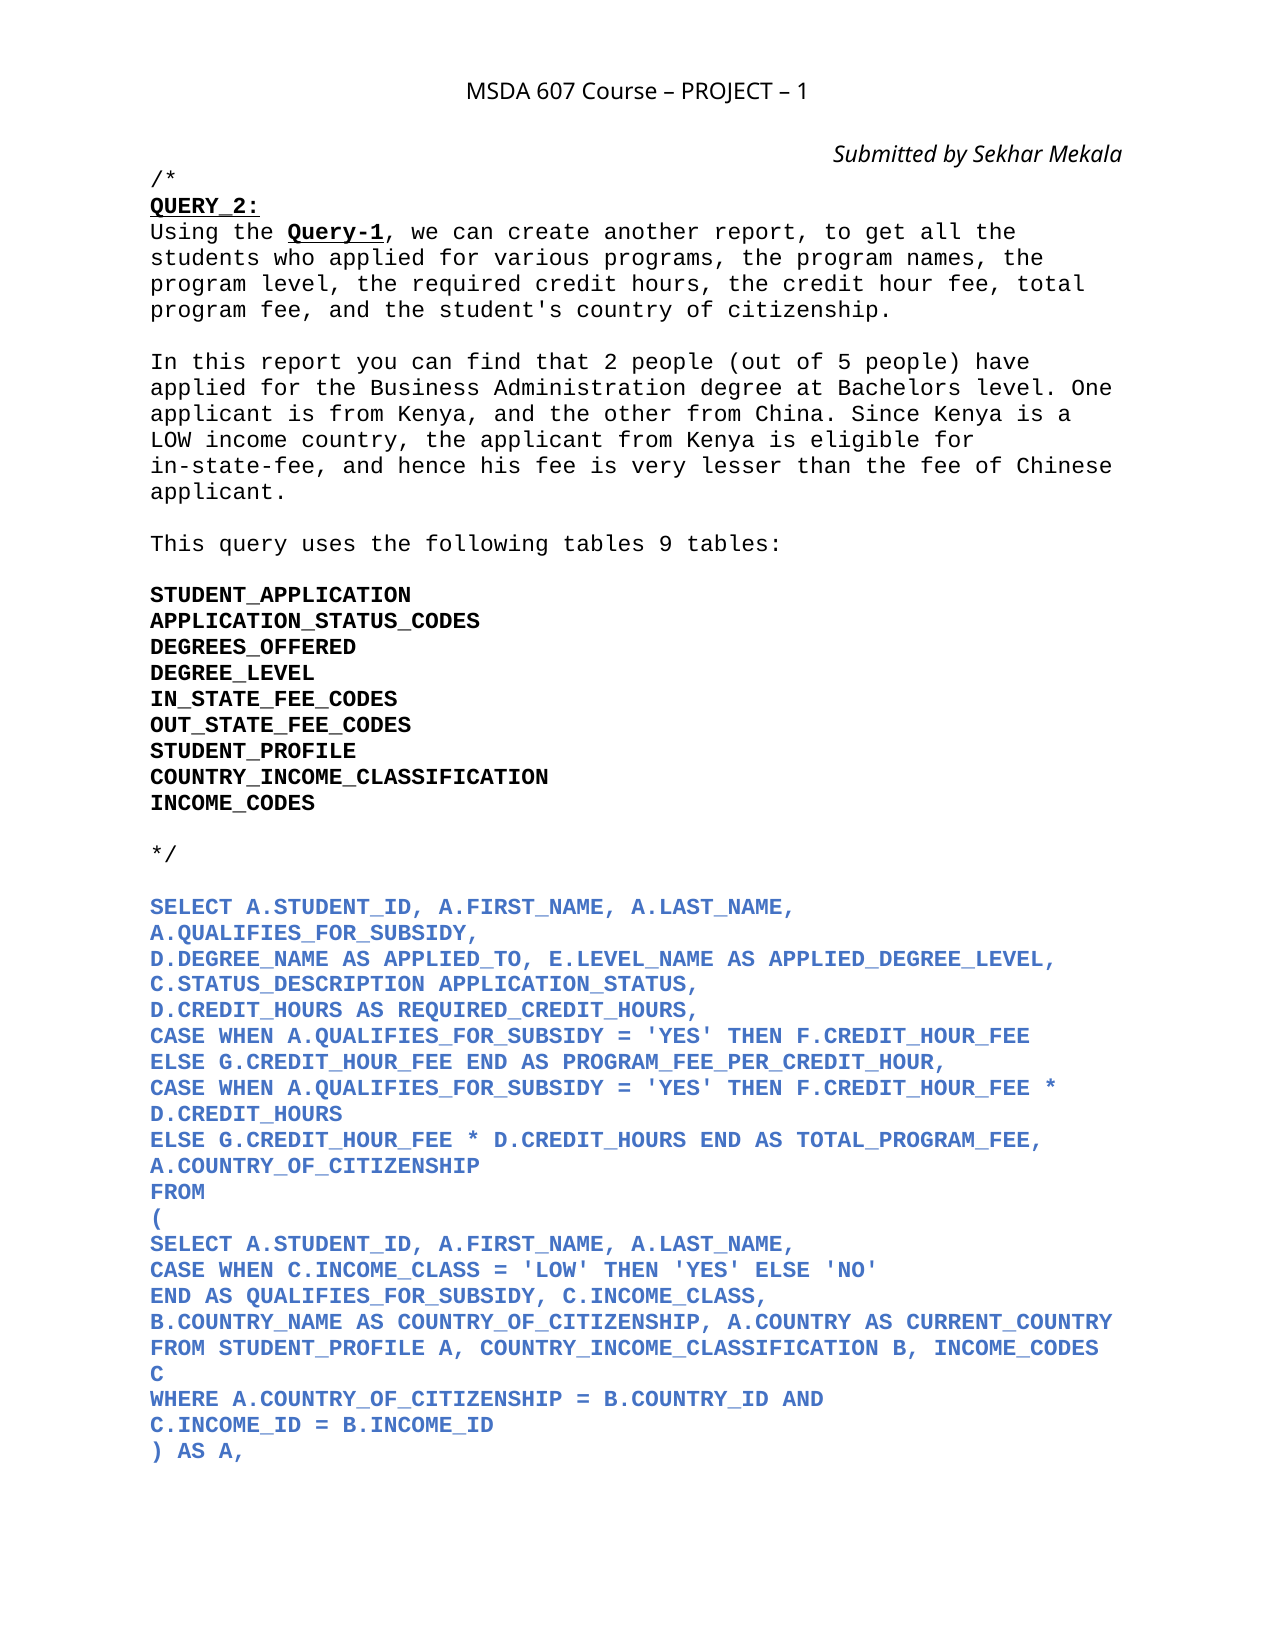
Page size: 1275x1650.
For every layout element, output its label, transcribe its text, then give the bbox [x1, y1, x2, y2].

text D.DEGREE_NAME AS APPLIED_TO, E.LEVEL_NAME AS APPLIED_DEGREE_LEVEL, C.STATUS_DESCRIPTION APPLICATION_STATUS, [150, 947, 1125, 999]
text QUERY_2: [150, 195, 1125, 221]
text CASE WHEN A.QUALIFIES_FOR_SUBSIDY = 'YES' THEN F.CREDIT_HOUR_FEE [150, 1025, 1125, 1051]
text B.COUNTRY_NAME AS COUNTRY_OF_CITIZENSHIP, A.COUNTRY AS CURRENT_COUNTRY [150, 1310, 1125, 1336]
text ELSE G.CREDIT_HOUR_FEE END AS PROGRAM_FEE_PER_CREDIT_HOUR, [150, 1051, 1125, 1077]
text INCOME_CODES [150, 791, 1125, 817]
text CASE WHEN C.INCOME_CLASS = 'LOW' THEN 'YES' ELSE 'NO' [150, 1258, 1125, 1284]
text APPLICATION_STATUS_CODES [150, 610, 1125, 636]
text in-state-fee, and hence his fee is very lesser than the fee of Chinese applicant. [150, 454, 1125, 506]
text DEGREES_OFFERED [150, 636, 1125, 662]
text This query uses the following tables 9 tables: [150, 532, 1125, 558]
text A.COUNTRY_OF_CITIZENSHIP [150, 1154, 1125, 1180]
text Using the Query-1, we can create another report, to get all the students who applied for various programs, the program names, the program level, the required credit hours, the credit hour fee, total program fee, and the student's country of citizenship. [150, 221, 1125, 324]
text CASE WHEN A.QUALIFIES_FOR_SUBSIDY = 'YES' THEN F.CREDIT_HOUR_FEE * D.CREDIT_HOURS [150, 1077, 1125, 1128]
text FROM STUDENT_PROFILE A, COUNTRY_INCOME_CLASSIFICATION B, INCOME_CODES C [150, 1336, 1125, 1388]
text END AS QUALIFIES_FOR_SUBSIDY, C.INCOME_CLASS, [150, 1284, 1125, 1310]
text STUDENT_PROFILE [150, 739, 1125, 765]
text SELECT A.STUDENT_ID, A.FIRST_NAME, A.LAST_NAME, A.QUALIFIES_FOR_SUBSIDY, [150, 895, 1125, 947]
text /* [150, 169, 1125, 195]
text */ [150, 843, 1125, 869]
text IN_STATE_FEE_CODES [150, 687, 1125, 713]
text DEGREE_LEVEL [150, 662, 1125, 687]
text ELSE G.CREDIT_HOUR_FEE * D.CREDIT_HOURS END AS TOTAL_PROGRAM_FEE, [150, 1128, 1125, 1154]
text ) AS A, [150, 1440, 1125, 1466]
text C.INCOME_ID = B.INCOME_ID [150, 1414, 1125, 1440]
text OUT_STATE_FEE_CODES [150, 713, 1125, 739]
text WHERE A.COUNTRY_OF_CITIZENSHIP = B.COUNTRY_ID AND [150, 1388, 1125, 1414]
text D.CREDIT_HOURS AS REQUIRED_CREDIT_HOURS, [150, 999, 1125, 1025]
text FROM [150, 1180, 1125, 1206]
text SELECT A.STUDENT_ID, A.FIRST_NAME, A.LAST_NAME, [150, 1232, 1125, 1258]
text STUDENT_APPLICATION [150, 584, 1125, 610]
text COUNTRY_INCOME_CLASSIFICATION [150, 765, 1125, 791]
text ( [150, 1206, 1125, 1232]
text In this report you can find that 2 people (out of 5 people) have applied for the Business Administration degree at Bachelors level. One applicant is from Kenya, and the other from China. Since Kenya is a LOW income country, the applicant from Kenya is eligible for [150, 350, 1125, 454]
